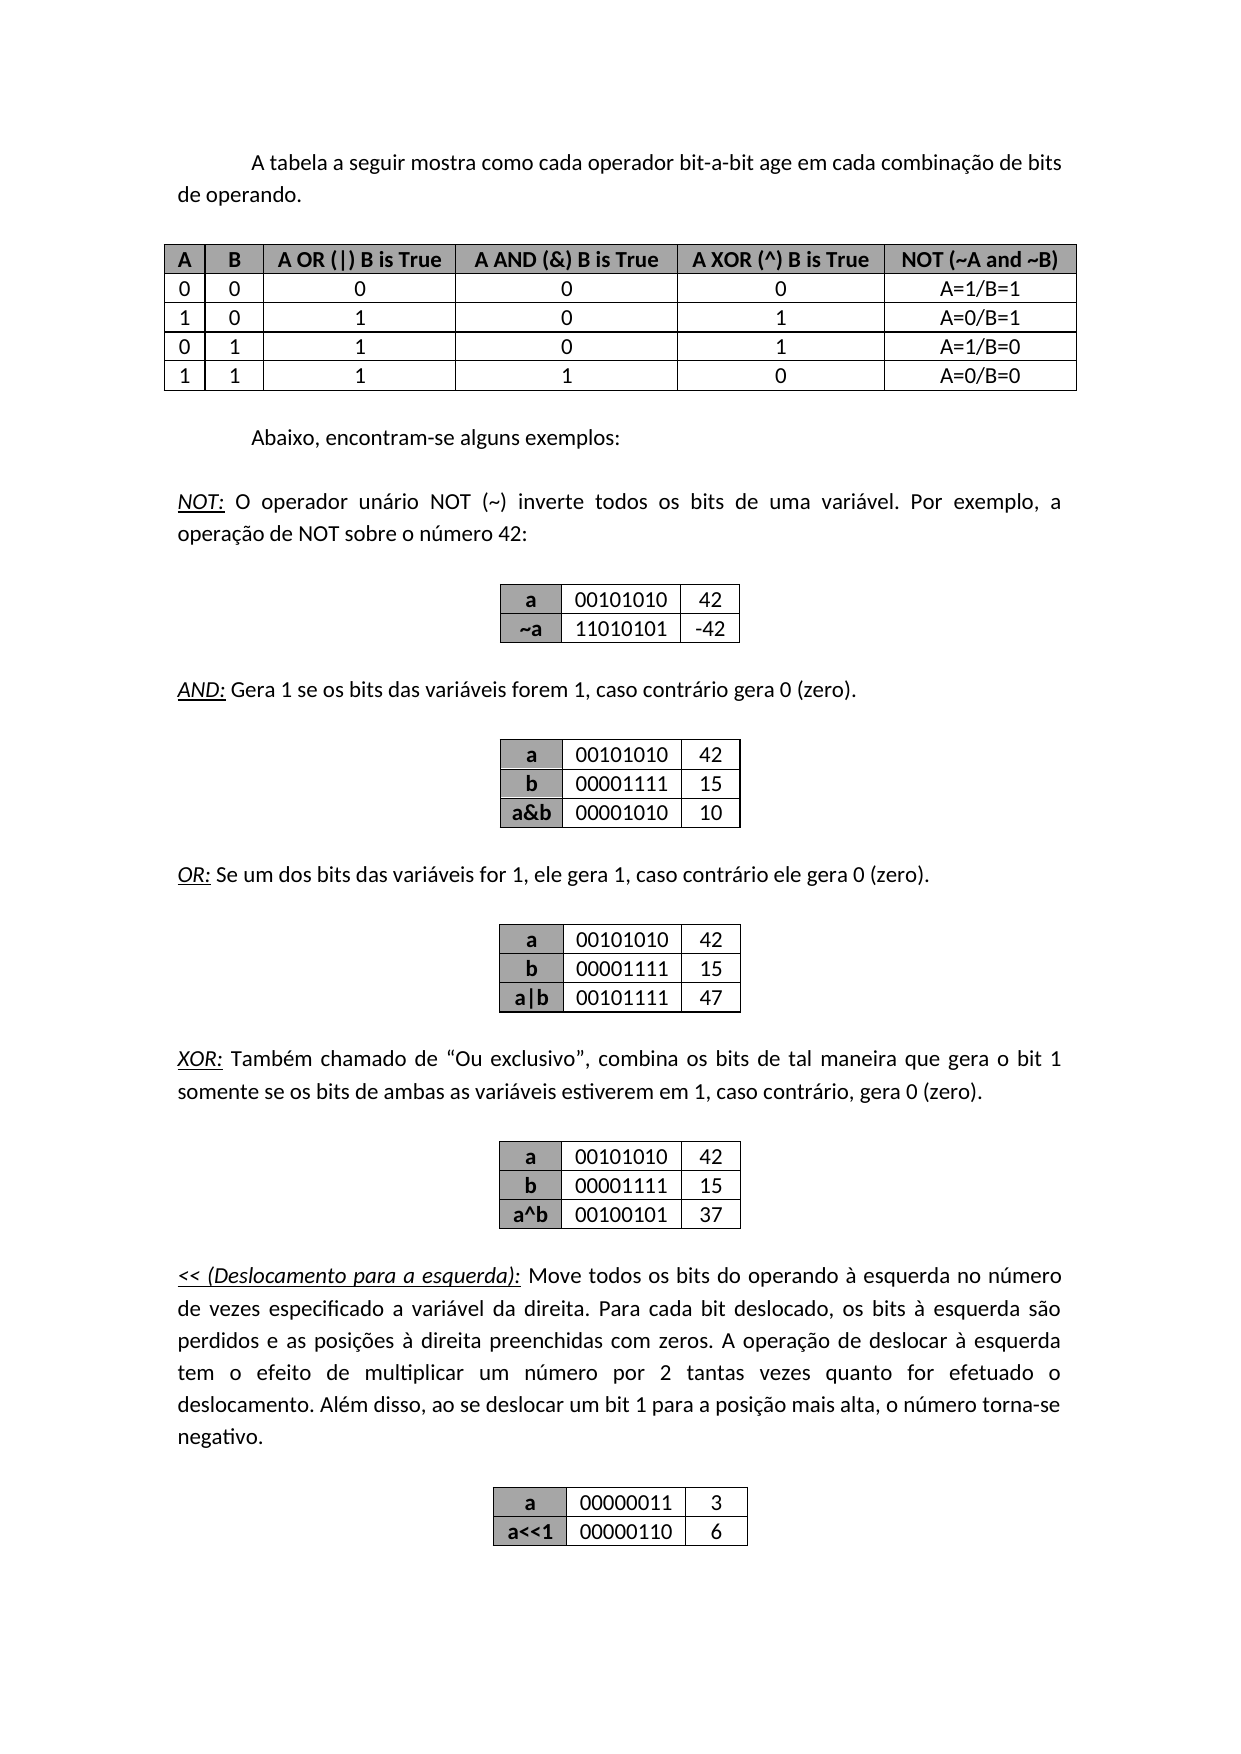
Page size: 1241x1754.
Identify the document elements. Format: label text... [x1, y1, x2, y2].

table_cell 1 [456, 361, 677, 389]
table_cell 00101111 [564, 983, 681, 1011]
text XOR: Também chamado de “Ou exclusivo”, combina os bits de tal maneira que gera o bit 1 somente se os bits de ambas as variáveis estiverem em 1, caso contrário, gera 0 (zero). [177, 1044, 1063, 1105]
table_cell 0 [206, 274, 263, 302]
table_header a [501, 585, 561, 613]
table_header 42 [682, 740, 739, 768]
table_cell 1 [678, 333, 884, 360]
table_cell 1 [678, 303, 884, 331]
table_cell a|b [500, 983, 563, 1011]
table_header 42 [682, 1142, 740, 1170]
table_cell 0 [165, 333, 204, 360]
table_cell -42 [681, 614, 739, 642]
table_header a [501, 740, 562, 768]
table_cell 0 [264, 274, 455, 302]
text Abaixo, encontram-se alguns exemplos: [177, 423, 1063, 451]
text << (Deslocamento para a esquerda): Move todos os bits do operando à esquerda no número de vezes especificado a variável da direita. Para cada bit deslocado, os bits à esquerda são perdidos e as posições à direita preenchidas com zeros. A operação de deslocar à esquerda tem o efeito de multiplicar um número por 2 tantas vezes quanto for efetuado o deslocamento. Além disso, ao se deslocar um bit 1 para a posição mais alta, o número torna-se negativo. [177, 1262, 1063, 1451]
table_cell 00001111 [562, 1171, 681, 1199]
table_cell 0 [678, 361, 884, 389]
table_header A [165, 245, 204, 273]
table_cell 0 [456, 333, 677, 360]
text AND: Gera 1 se os bits das variáveis forem 1, caso contrário gera 0 (zero). [177, 675, 1063, 703]
table_header 42 [682, 925, 740, 953]
table_cell 15 [682, 770, 739, 797]
table_cell 00001111 [564, 954, 681, 982]
table_header 00101010 [563, 740, 681, 768]
table_header 00101010 [564, 925, 681, 953]
table_header A XOR (^) B is True [678, 245, 884, 273]
table_cell a<<1 [494, 1517, 566, 1545]
table_cell 1 [165, 361, 204, 389]
table_cell a^b [500, 1200, 561, 1228]
table_cell 15 [682, 954, 740, 982]
text NOT: O operador unário NOT (~) inverte todos os bits de uma variável. Por exemplo, a operação de NOT sobre o número 42: [177, 487, 1063, 547]
table_cell 6 [686, 1517, 747, 1545]
table_header A OR (|) B is True [264, 245, 455, 273]
table_cell b [500, 954, 563, 982]
table_header 00101010 [562, 585, 680, 613]
table_cell 47 [682, 983, 740, 1011]
table_cell 1 [165, 303, 204, 331]
table_header 42 [681, 585, 739, 613]
table_cell A=1/B=1 [885, 274, 1076, 302]
table_cell A=1/B=0 [885, 333, 1076, 360]
table_header NOT (~A and ~B) [885, 245, 1076, 273]
table_cell b [500, 1171, 561, 1199]
table_cell 0 [456, 303, 677, 331]
table_cell 00100101 [562, 1200, 681, 1228]
table_header 3 [686, 1488, 747, 1516]
table_cell 0 [678, 274, 884, 302]
text OR: Se um dos bits das variáveis for 1, ele gera 1, caso contrário ele gera 0 (zero). [177, 860, 1063, 888]
table_cell 00001111 [563, 770, 681, 797]
table_cell 00001010 [563, 799, 681, 827]
table_header a [494, 1488, 566, 1516]
table_cell a&b [501, 799, 562, 827]
table_cell ~a [501, 614, 561, 642]
table_cell 1 [264, 303, 455, 331]
table_header a [500, 1142, 561, 1170]
table_cell 10 [682, 799, 739, 827]
table_cell 0 [165, 274, 204, 302]
table_cell 1 [264, 361, 455, 389]
table_header A AND (&) B is True [456, 245, 677, 273]
table_cell A=0/B=0 [885, 361, 1076, 389]
table_cell A=0/B=1 [885, 303, 1076, 331]
table_cell 00000110 [567, 1517, 685, 1545]
table_cell 0 [206, 303, 263, 331]
table_header 00000011 [567, 1488, 685, 1516]
table_header 00101010 [562, 1142, 681, 1170]
table_cell 37 [682, 1200, 740, 1228]
table_header a [500, 925, 563, 953]
table_cell 0 [456, 274, 677, 302]
text A tabela a seguir mostra como cada operador bit-a-bit age em cada combinação de bits de operando. [177, 148, 1063, 208]
table_cell 15 [682, 1171, 740, 1199]
table_cell 11010101 [562, 614, 680, 642]
table_header B [206, 245, 263, 273]
table_cell b [501, 770, 562, 797]
table_cell 1 [206, 361, 263, 389]
table_cell 1 [264, 333, 455, 360]
table_cell 1 [206, 333, 263, 360]
